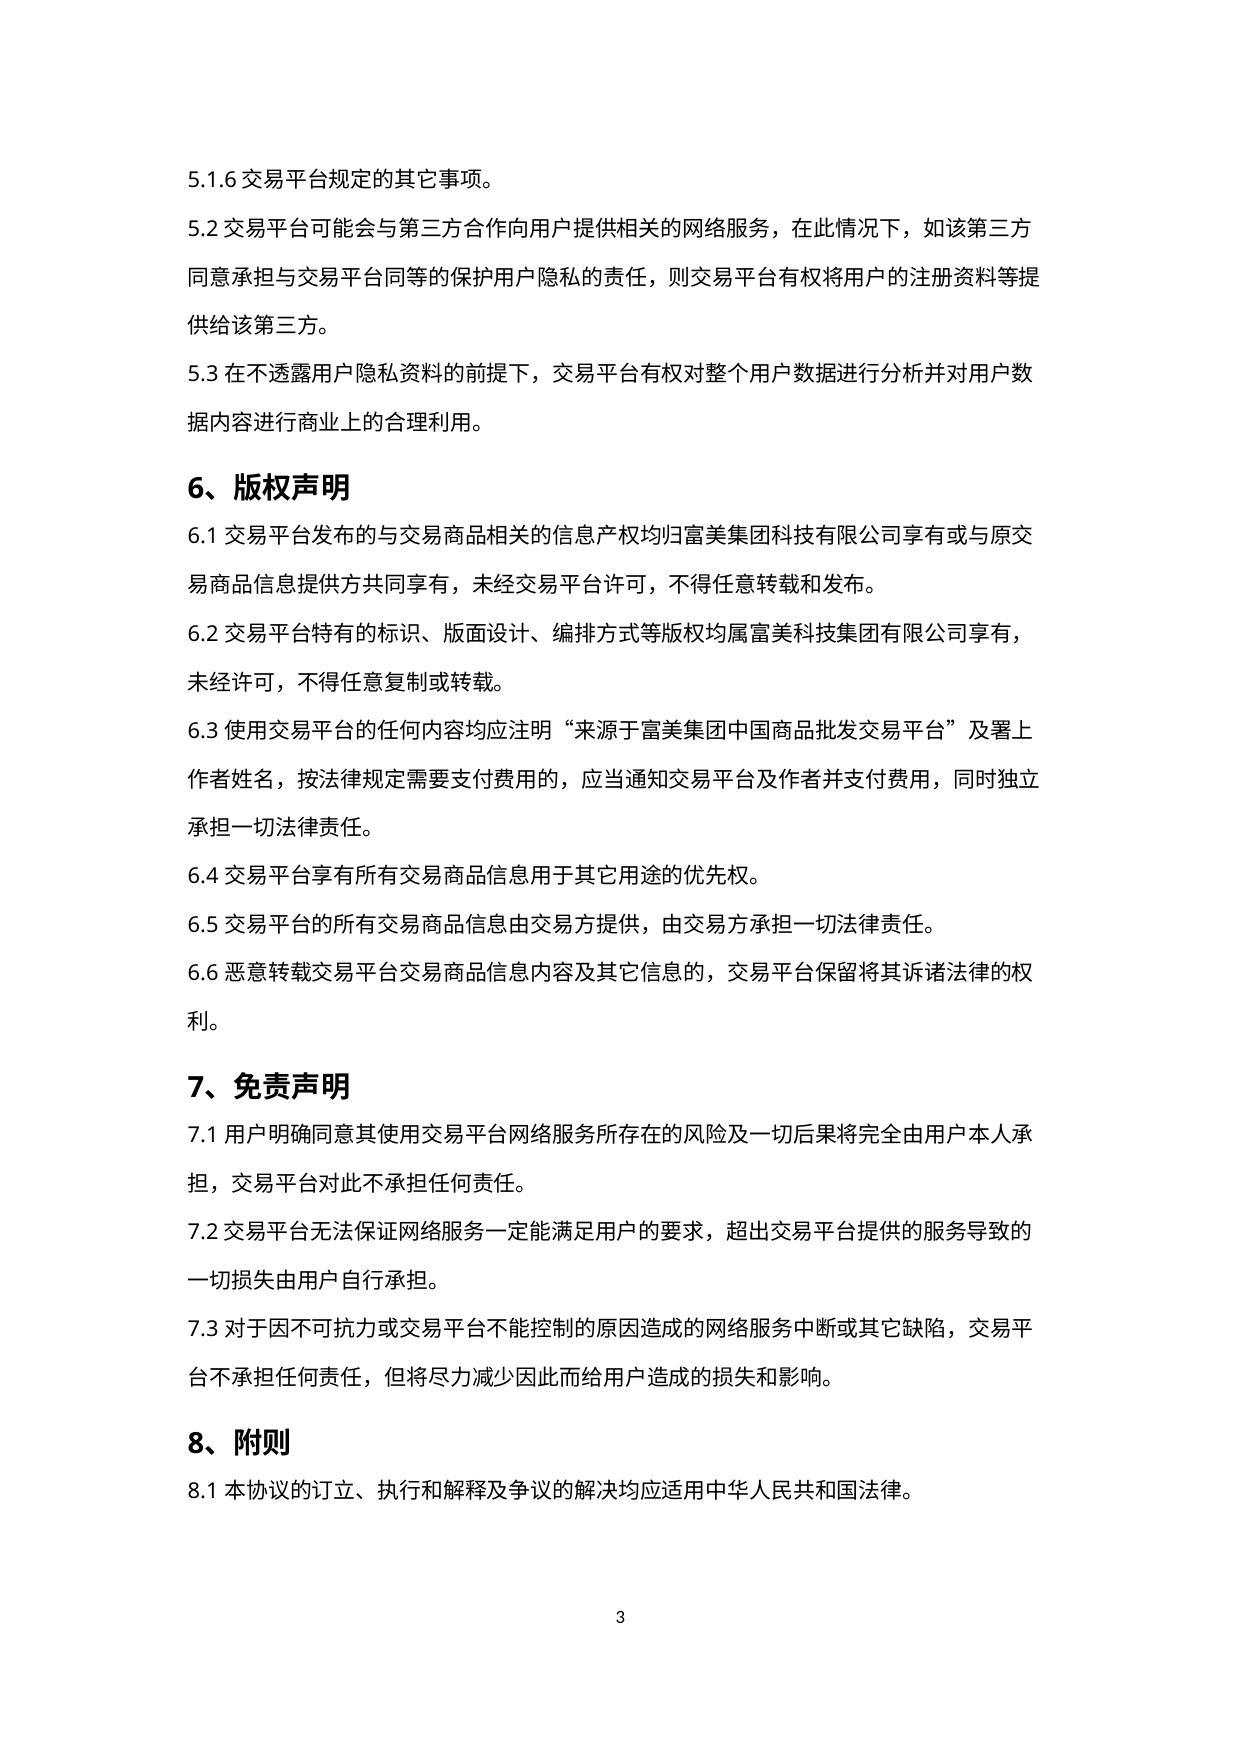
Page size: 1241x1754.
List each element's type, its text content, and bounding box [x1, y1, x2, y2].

text 7.3 对于因不可抗力或交易平台不能控制的原因造成的网络服务中断或其它缺陷，交易平台不承担任何责任，但将尽力减少因此而给用户造成的损失和影响。 [187, 1311, 1053, 1392]
text 6.1 交易平台发布的与交易商品相关的信息产权均归富美集团科技有限公司享有或与原交易商品信息提供方共同享有，未经交易平台许可，不得任意转载和发布。 [187, 518, 1053, 599]
text 7、免责声明 [187, 1052, 1053, 1117]
text 5.3 在不透露用户隐私资料的前提下，交易平台有权对整个用户数据进行分析并对用户数据内容进行商业上的合理利用。 [187, 356, 1053, 437]
text 6.2 交易平台特有的标识、版面设计、编排方式等版权均属富美科技集团有限公司享有，未经许可，不得任意复制或转载。 [187, 615, 1053, 697]
text 8、附则 [187, 1408, 1053, 1473]
text 7.1 用户明确同意其使用交易平台网络服务所存在的风险及一切后果将完全由用户本人承担，交易平台对此不承担任何责任。 [187, 1117, 1053, 1198]
text 5.2交易平台可能会与第三方合作向用户提供相关的网络服务，在此情况下，如该第三方同意承担与交易平台同等的保护用户隐私的责任，则交易平台有权将用户的注册资料等提供给该第三方。 [187, 210, 1053, 340]
text 6、版权声明 [187, 453, 1053, 518]
text 8.1 本协议的订立、执行和解释及争议的解决均应适用中华人民共和国法律。 [187, 1473, 1053, 1506]
text 6.3 使用交易平台的任何内容均应注明“来源于富美集团中国商品批发交易平台”及署上作者姓名，按法律规定需要支付费用的，应当通知交易平台及作者并支付费用，同时独立承担一切法律责任。 [187, 712, 1053, 842]
text 5.1.6交易平台规定的其它事项。 [187, 162, 1053, 194]
text 6.5 交易平台的所有交易商品信息由交易方提供，由交易方承担一切法律责任。 [187, 907, 1053, 939]
text 6.4 交易平台享有所有交易商品信息用于其它用途的优先权。 [187, 858, 1053, 891]
text 6.6 恶意转载交易平台交易商品信息内容及其它信息的，交易平台保留将其诉诸法律的权利。 [187, 955, 1053, 1036]
text 7.2交易平台无法保证网络服务一定能满足用户的要求，超出交易平台提供的服务导致的一切损失由用户自行承担。 [187, 1214, 1053, 1295]
